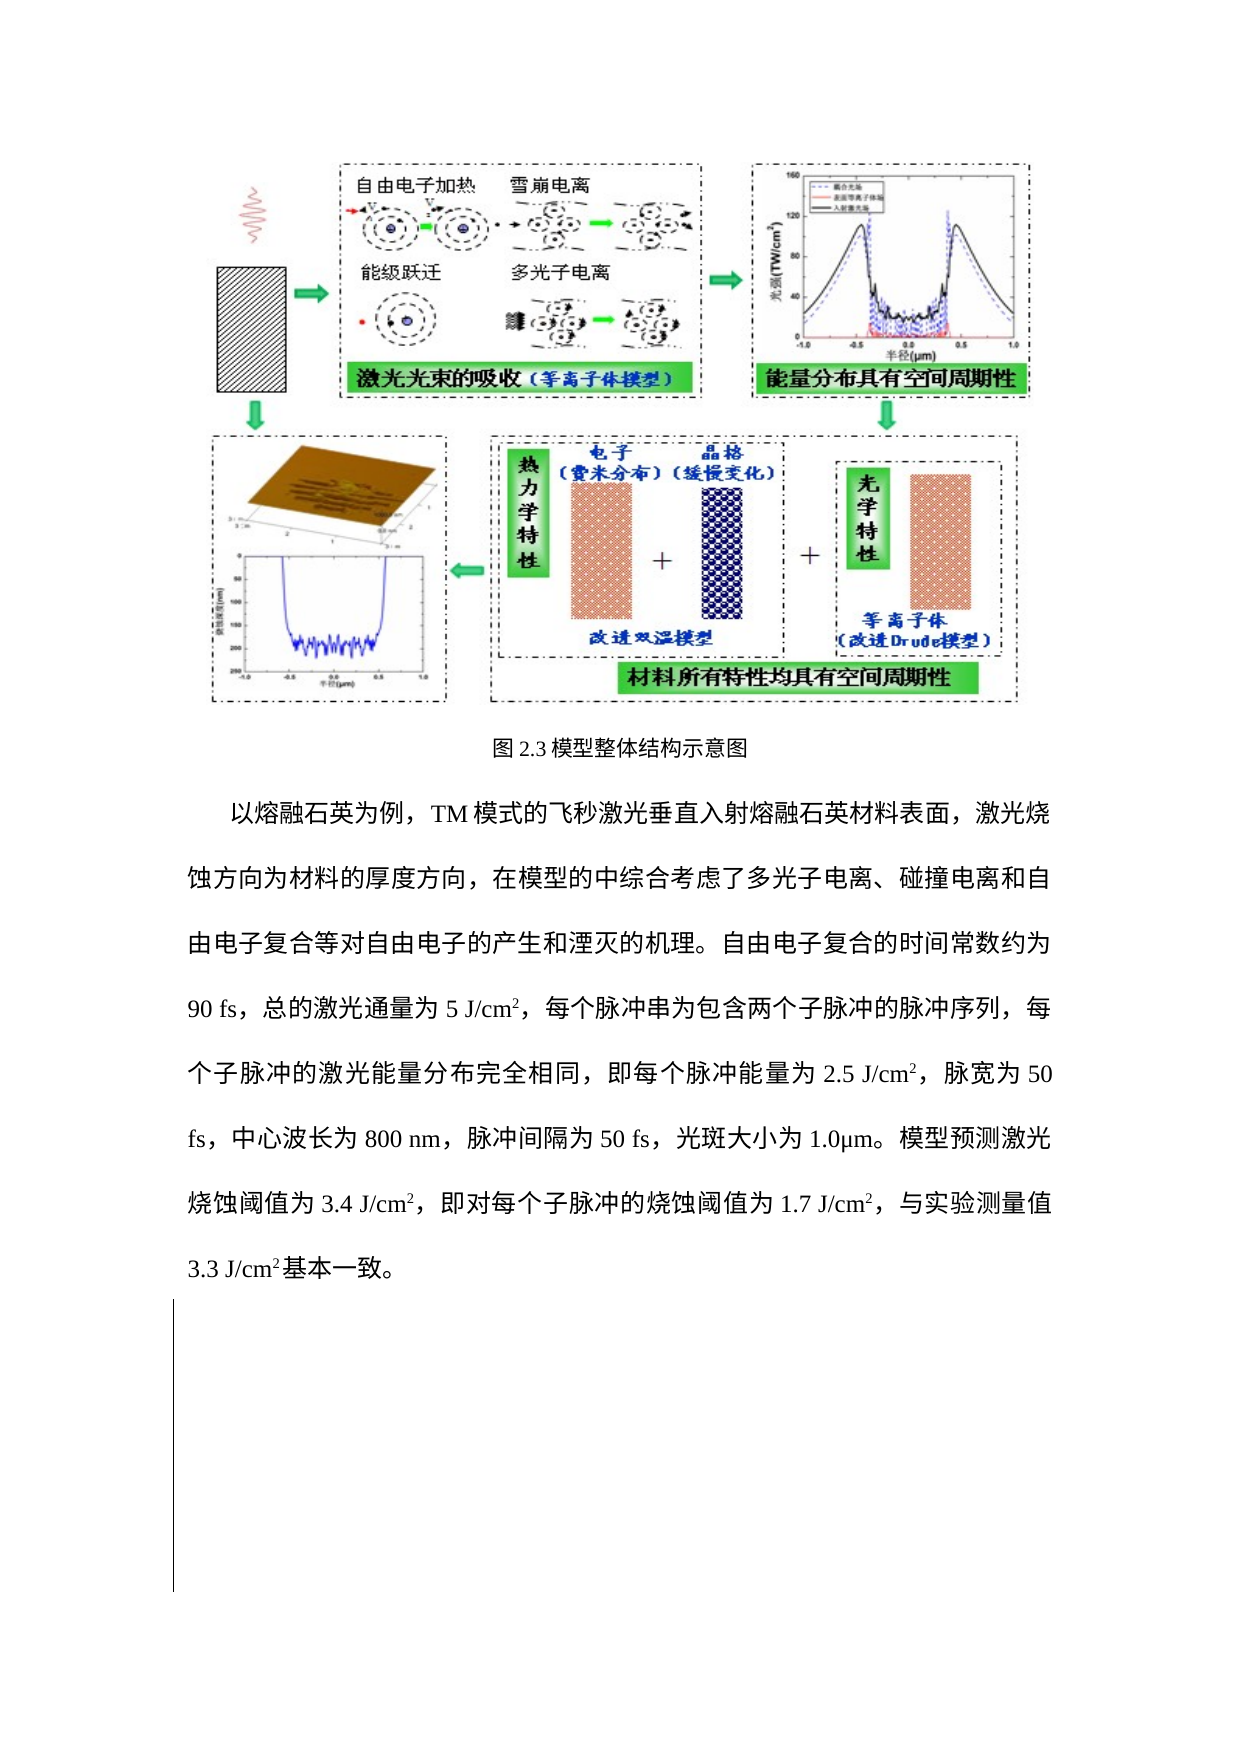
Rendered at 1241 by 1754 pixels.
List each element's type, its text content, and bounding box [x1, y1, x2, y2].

text 以熔融石英为例，TM模式的飞秒激光垂直入射熔融石英材料表面，激光烧蚀方向为材料的厚度方向，在模型的中综合考虑了多光子电离、碰撞电离和自由电子复合等对自由电子的产生和湮灭的机理。自由电子复合的时间常数约为90 fs，总的激光通量为5 J/cm2，每个脉冲串为包含两个子脉冲的脉冲序列，每个子脉冲的激光能量分布完全相同，即每个脉冲能量为2.5 J/cm2，脉宽为50 fs，中心波长为800 nm，脉冲间隔为50 fs，光斑大小为1.0μm。模型预测激光烧蚀阈值为3.4 J/cm2，即对每个子脉冲的烧蚀阈值为1.7 J/cm2，与实验测量值3.3 J/cm2基本一致。 [187, 779, 1053, 1299]
picture [206, 162, 1035, 705]
text 图2.3模型整体结构示意图 [187, 731, 1053, 763]
